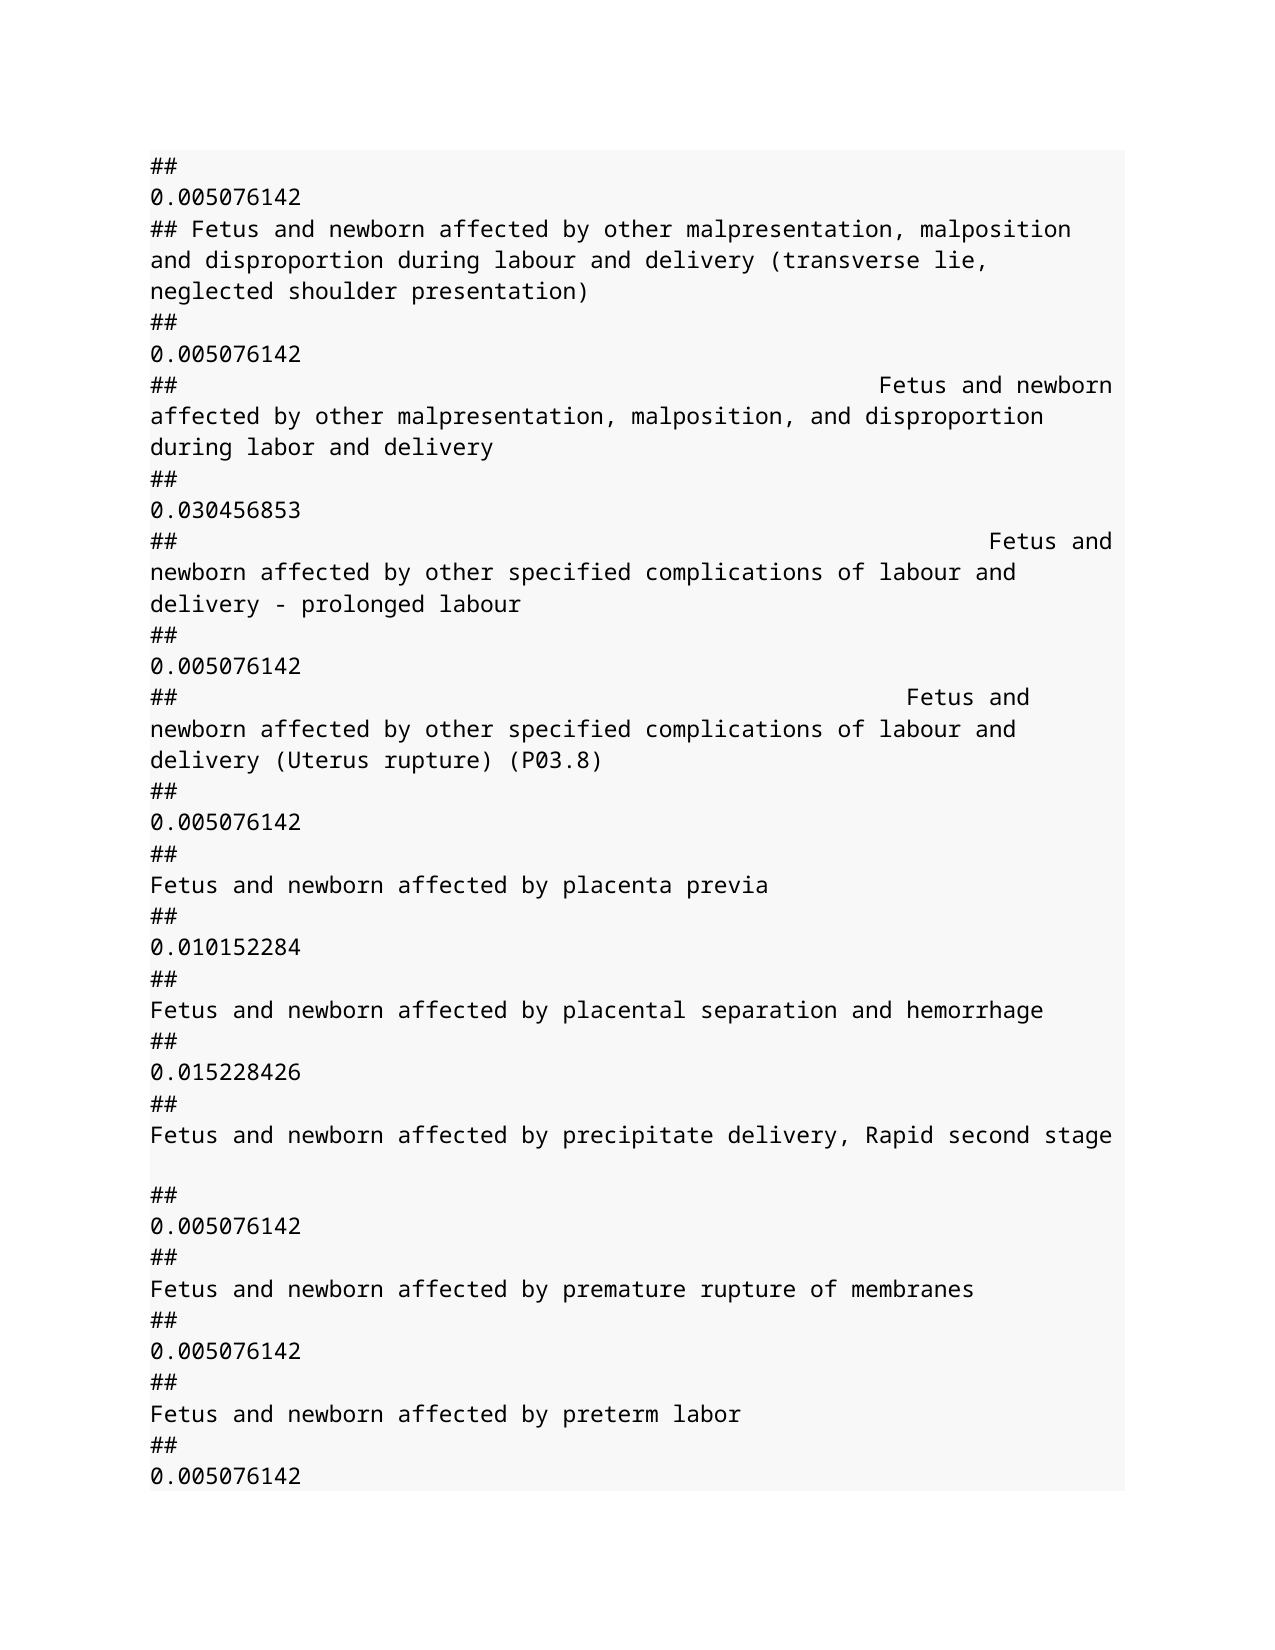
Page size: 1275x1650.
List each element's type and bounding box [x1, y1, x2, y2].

text [150, 150, 1125, 1491]
